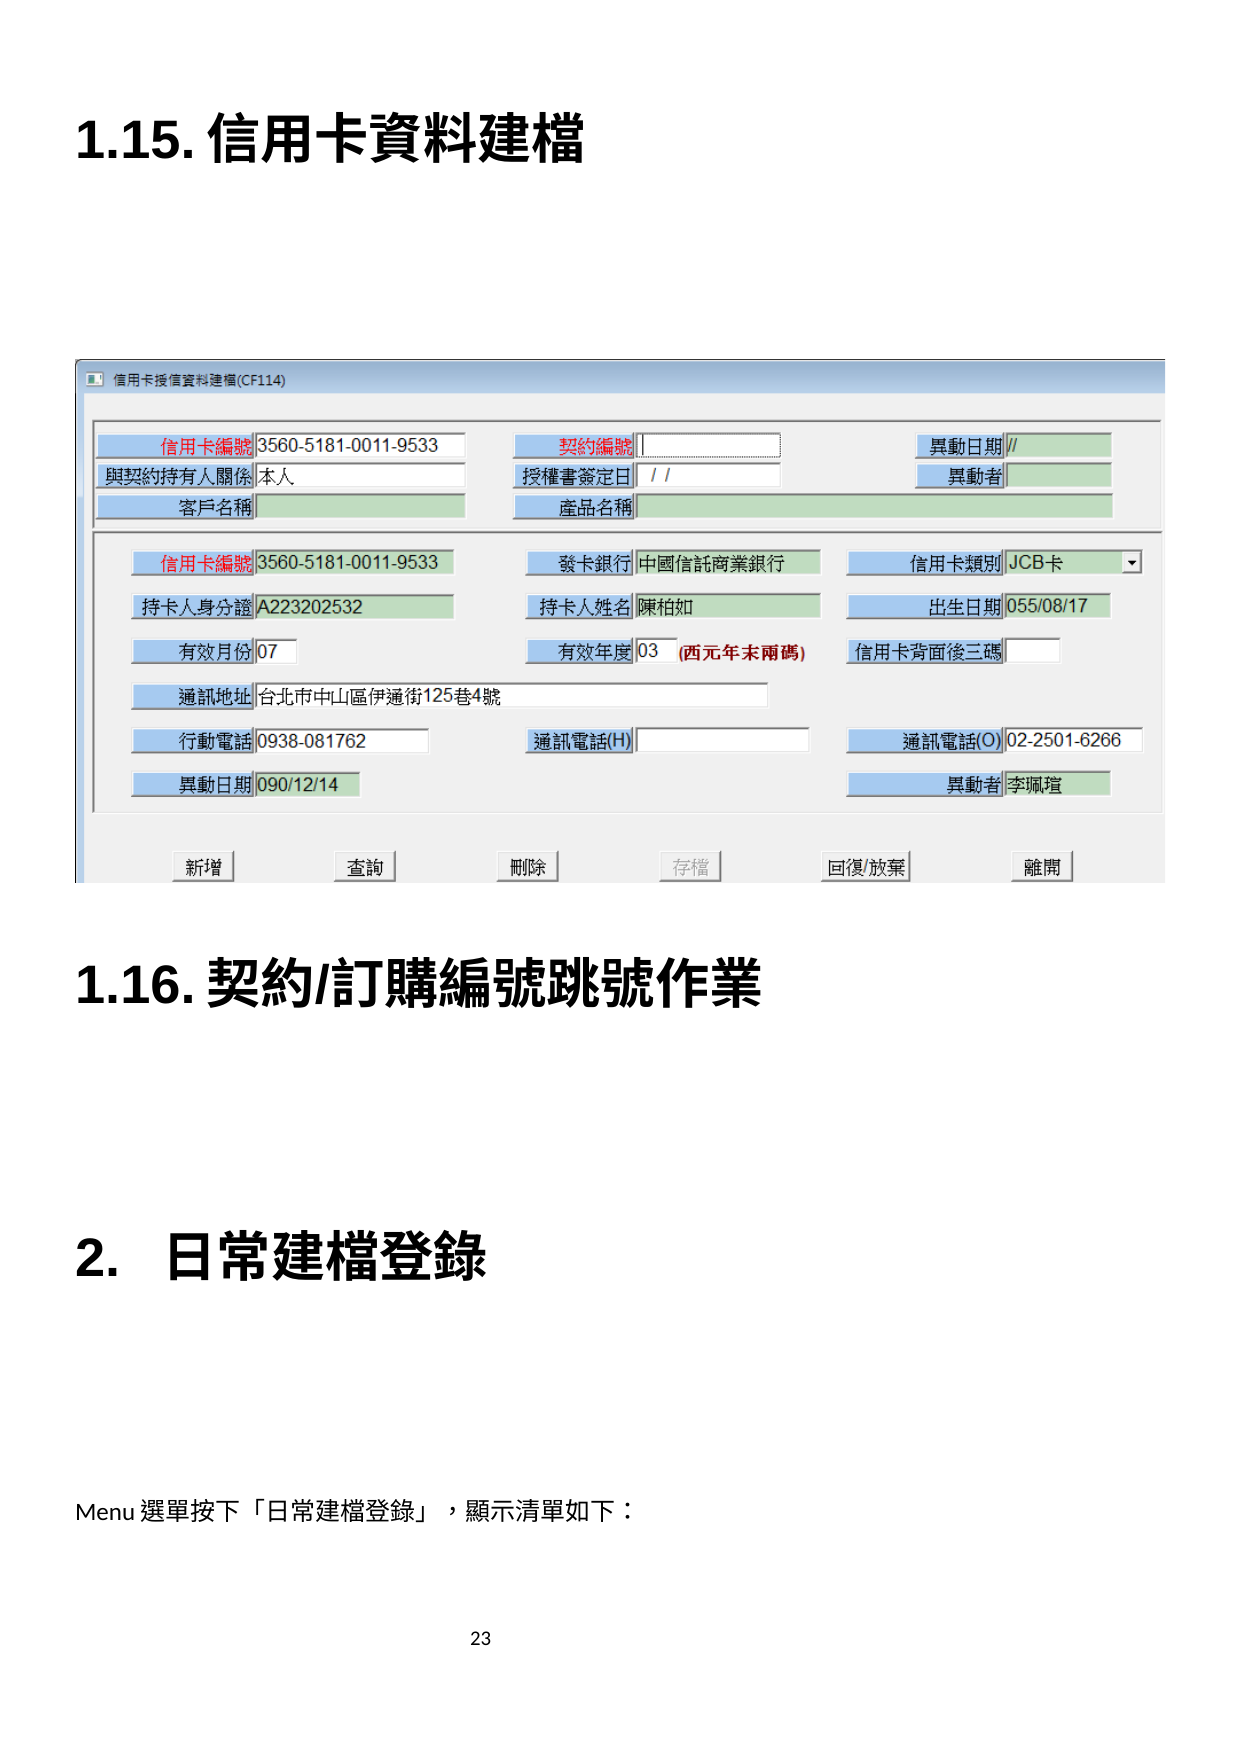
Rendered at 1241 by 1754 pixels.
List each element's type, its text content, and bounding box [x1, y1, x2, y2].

picture [75, 359, 1166, 883]
subtitle 契約/訂購編號跳號作業 [75, 931, 1165, 1028]
text Menu選單按下「日常建檔登錄」，顯示清單如下： [75, 1477, 1165, 1542]
subtitle 信用卡資料建檔 [75, 86, 1165, 184]
subtitle 日常建檔登錄 [75, 1204, 1165, 1301]
